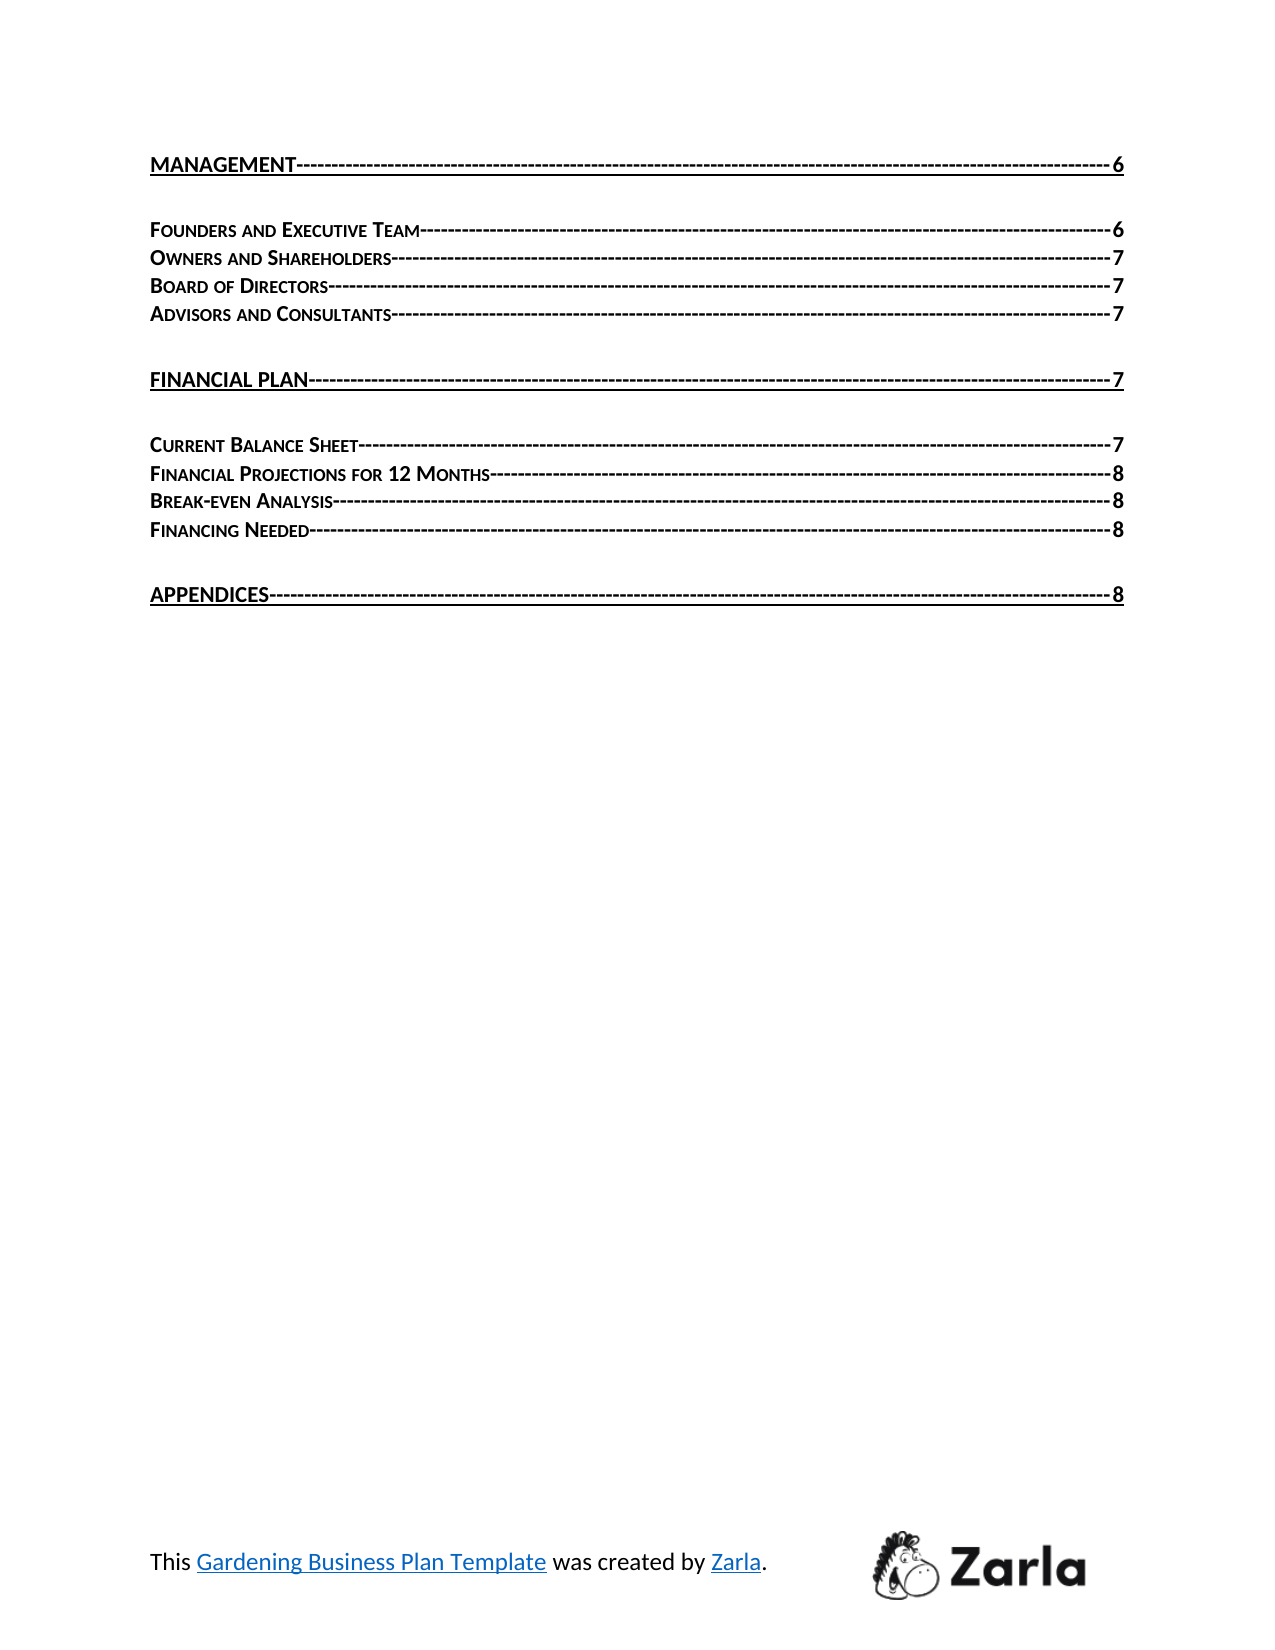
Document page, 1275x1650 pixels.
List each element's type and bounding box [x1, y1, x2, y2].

picture [864, 1531, 1094, 1600]
